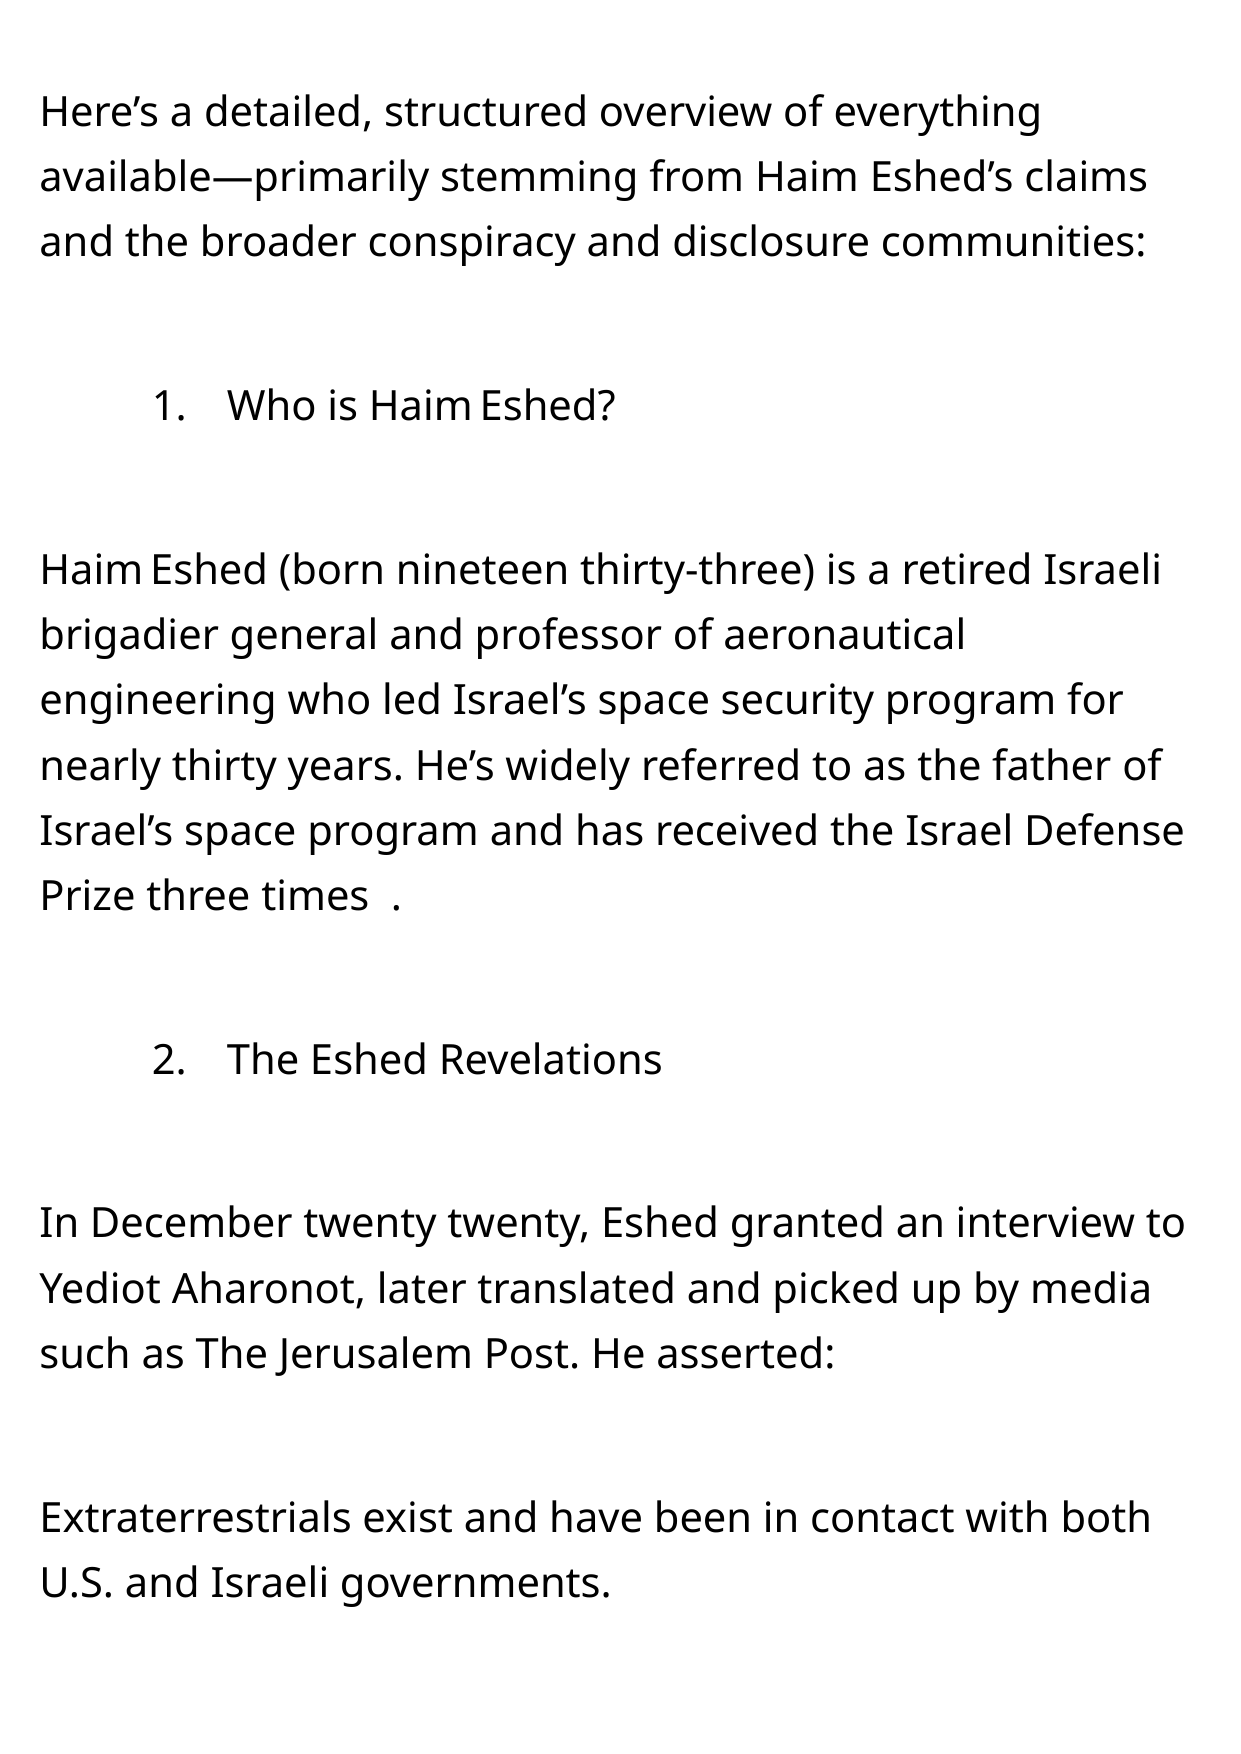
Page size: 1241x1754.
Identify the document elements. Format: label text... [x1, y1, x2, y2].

text Haim Eshed (born nineteen thirty-three) is a retired Israeli brigadier general and professor of aeronautical engineering who led Israel’s space security program for nearly thirty years. He’s widely referred to as the father of Israel’s space program and has received the Israel Defense Prize three times . [39, 540, 1201, 923]
list The Eshed Revelations [152, 1029, 1201, 1086]
text Extraterrestrials exist and have been in contact with both U.S. and Israeli governments. [39, 1487, 1201, 1609]
text Here’s a detailed, structured overview of everything available—primarily stemming from Haim Eshed’s claims and the broader conspiracy and disclosure communities: [39, 82, 1201, 269]
text In December twenty twenty, Eshed granted an interview to Yediot Aharonot, later translated and picked up by media such as The Jerusalem Post. He asserted: [39, 1193, 1201, 1381]
list Who is Haim Eshed? [152, 376, 1201, 433]
